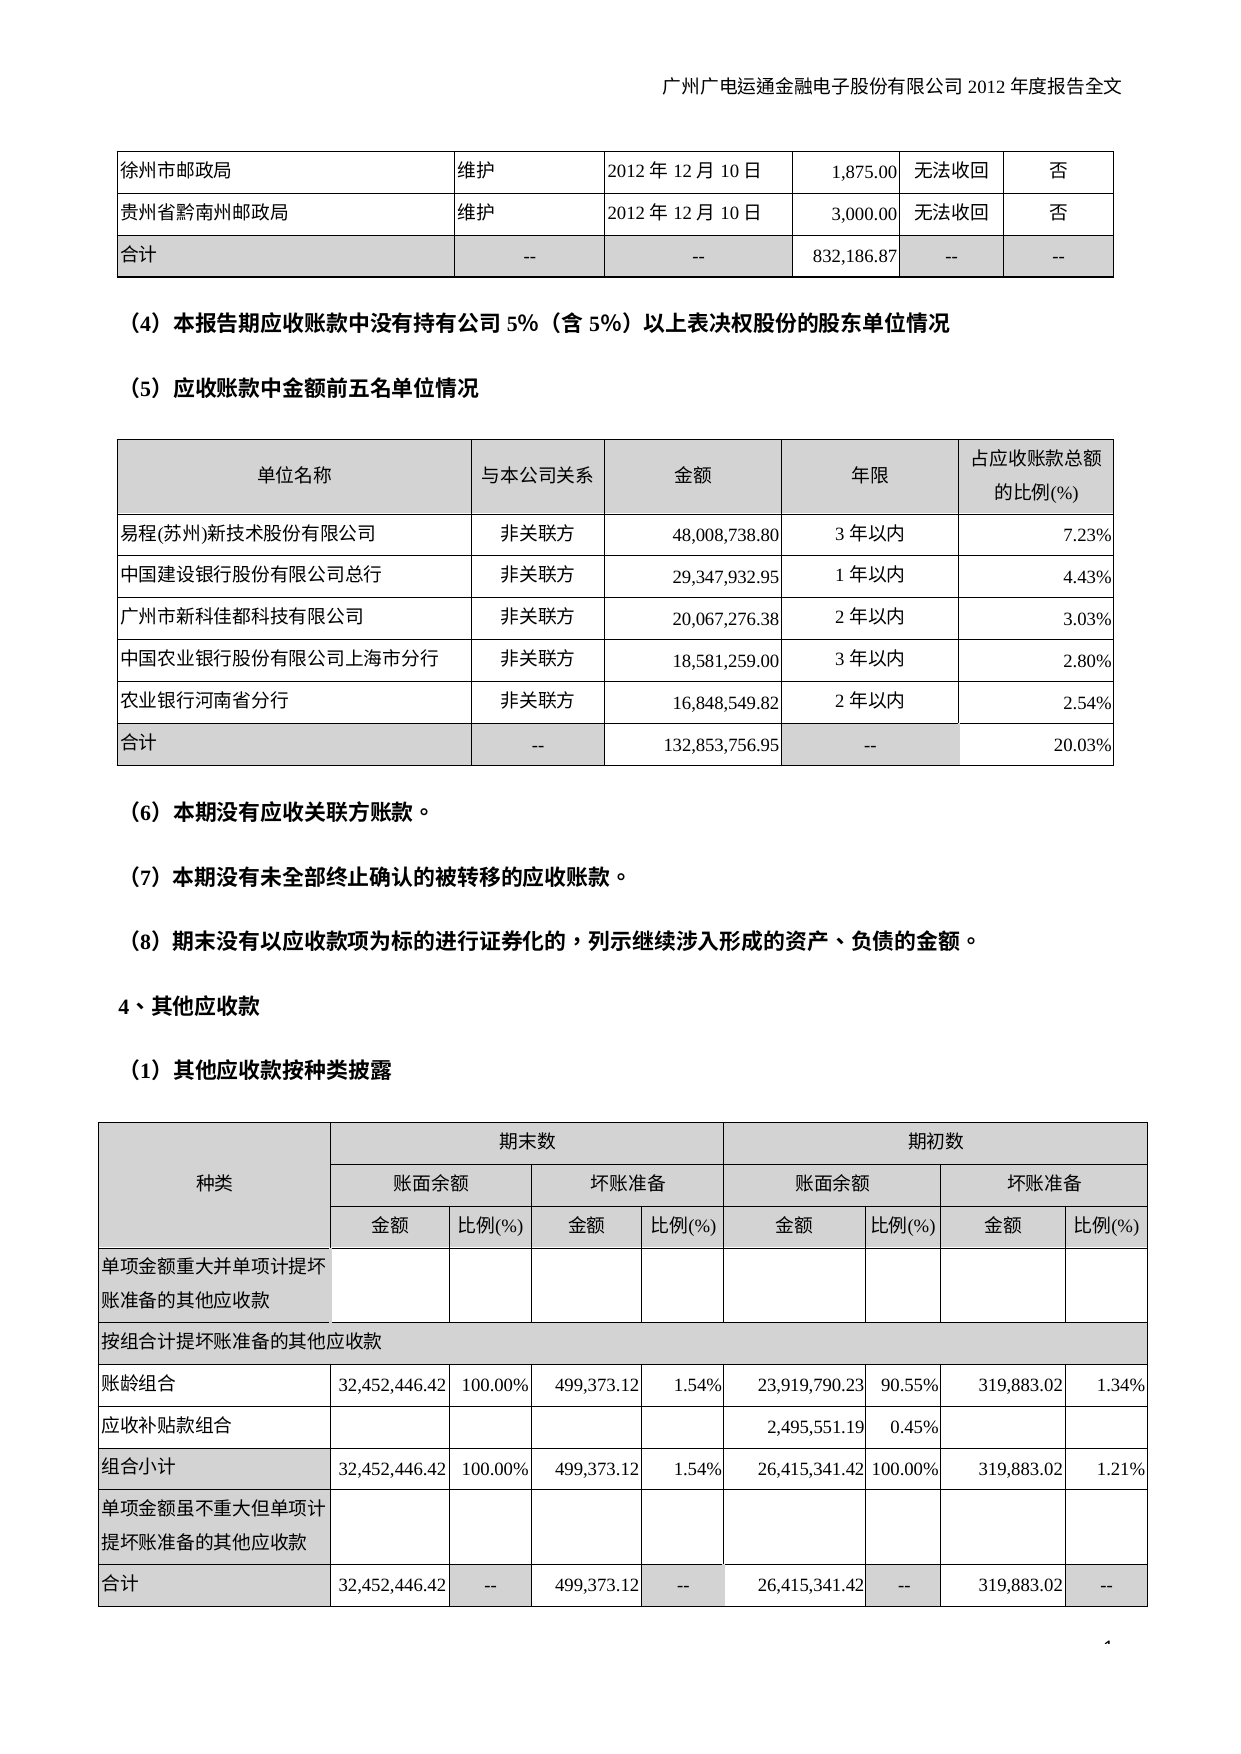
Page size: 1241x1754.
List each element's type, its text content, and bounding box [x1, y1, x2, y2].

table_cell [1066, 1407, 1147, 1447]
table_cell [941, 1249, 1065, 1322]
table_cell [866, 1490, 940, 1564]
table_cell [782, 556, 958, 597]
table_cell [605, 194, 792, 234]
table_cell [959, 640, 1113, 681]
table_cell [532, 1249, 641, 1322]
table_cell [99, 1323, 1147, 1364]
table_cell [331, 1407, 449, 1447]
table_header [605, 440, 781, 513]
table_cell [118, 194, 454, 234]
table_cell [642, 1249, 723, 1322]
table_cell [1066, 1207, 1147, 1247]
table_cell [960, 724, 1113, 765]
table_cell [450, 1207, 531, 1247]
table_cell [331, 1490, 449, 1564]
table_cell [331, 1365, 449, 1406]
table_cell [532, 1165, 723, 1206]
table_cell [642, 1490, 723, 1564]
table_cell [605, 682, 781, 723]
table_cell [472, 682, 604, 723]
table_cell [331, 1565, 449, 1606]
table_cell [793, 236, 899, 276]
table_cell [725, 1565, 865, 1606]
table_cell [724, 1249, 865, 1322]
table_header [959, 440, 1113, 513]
text （1）其他应收款按种类披露 [118, 1056, 1161, 1085]
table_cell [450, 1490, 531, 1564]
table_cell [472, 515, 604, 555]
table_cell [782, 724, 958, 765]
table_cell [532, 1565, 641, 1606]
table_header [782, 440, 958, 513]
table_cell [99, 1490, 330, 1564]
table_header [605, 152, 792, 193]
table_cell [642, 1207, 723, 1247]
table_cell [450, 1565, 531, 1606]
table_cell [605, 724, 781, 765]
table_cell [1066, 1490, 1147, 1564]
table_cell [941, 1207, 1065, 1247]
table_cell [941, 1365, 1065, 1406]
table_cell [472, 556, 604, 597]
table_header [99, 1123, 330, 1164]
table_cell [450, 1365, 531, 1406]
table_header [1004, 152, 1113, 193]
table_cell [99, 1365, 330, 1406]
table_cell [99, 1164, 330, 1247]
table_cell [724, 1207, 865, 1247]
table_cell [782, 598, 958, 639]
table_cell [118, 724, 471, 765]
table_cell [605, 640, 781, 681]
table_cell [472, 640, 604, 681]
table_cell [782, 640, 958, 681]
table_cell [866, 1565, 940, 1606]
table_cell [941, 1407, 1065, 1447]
text （5）应收账款中金额前五名单位情况 [118, 373, 1161, 403]
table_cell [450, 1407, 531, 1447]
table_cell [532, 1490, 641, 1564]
text （7）本期没有未全部终止确认的被转移的应收账款。 [118, 861, 1161, 891]
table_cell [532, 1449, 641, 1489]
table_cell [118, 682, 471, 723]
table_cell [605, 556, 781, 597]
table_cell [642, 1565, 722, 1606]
text （8）期末没有以应收款项为标的进行证券化的，列示继续涉入形成的资产、负债的金额。 [118, 926, 1161, 956]
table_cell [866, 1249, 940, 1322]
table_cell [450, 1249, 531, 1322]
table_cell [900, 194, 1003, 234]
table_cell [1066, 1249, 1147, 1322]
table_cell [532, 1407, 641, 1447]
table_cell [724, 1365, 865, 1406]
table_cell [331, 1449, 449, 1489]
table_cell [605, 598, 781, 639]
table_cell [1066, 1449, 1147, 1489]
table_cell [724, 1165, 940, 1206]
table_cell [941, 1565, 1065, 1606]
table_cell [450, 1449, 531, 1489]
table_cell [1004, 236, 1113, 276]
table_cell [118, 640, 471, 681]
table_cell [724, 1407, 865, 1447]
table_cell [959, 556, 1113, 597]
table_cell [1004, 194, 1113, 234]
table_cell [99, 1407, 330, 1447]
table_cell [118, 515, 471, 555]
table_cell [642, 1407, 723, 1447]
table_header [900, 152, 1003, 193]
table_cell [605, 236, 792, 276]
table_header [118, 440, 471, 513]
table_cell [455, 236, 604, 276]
text （6）本期没有应收关联方账款。 [118, 797, 1161, 827]
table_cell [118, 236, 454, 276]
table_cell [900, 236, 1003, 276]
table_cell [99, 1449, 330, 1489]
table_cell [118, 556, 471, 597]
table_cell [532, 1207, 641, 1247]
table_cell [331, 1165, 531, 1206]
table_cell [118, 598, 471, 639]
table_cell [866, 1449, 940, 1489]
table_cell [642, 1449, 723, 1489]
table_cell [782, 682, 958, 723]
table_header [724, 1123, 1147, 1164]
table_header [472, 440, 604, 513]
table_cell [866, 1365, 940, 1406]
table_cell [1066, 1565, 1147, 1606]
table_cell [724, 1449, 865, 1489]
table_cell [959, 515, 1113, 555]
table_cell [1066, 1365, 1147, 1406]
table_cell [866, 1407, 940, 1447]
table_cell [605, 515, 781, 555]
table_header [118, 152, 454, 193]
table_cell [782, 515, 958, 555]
text 4、其他应收款 [118, 991, 1161, 1021]
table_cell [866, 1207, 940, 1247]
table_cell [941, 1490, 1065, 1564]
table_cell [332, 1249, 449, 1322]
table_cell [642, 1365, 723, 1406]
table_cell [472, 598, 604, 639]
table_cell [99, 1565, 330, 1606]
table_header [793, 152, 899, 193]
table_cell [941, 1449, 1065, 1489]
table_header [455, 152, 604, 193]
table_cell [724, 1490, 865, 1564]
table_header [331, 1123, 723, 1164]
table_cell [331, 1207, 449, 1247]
text （4）本报告期应收账款中没有持有公司 5％（含 5％）以上表决权股份的股东单位情况 [118, 308, 1161, 338]
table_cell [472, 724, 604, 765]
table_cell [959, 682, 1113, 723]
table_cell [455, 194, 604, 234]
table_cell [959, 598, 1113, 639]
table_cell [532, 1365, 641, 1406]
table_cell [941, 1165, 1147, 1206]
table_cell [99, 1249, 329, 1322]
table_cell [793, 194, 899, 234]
